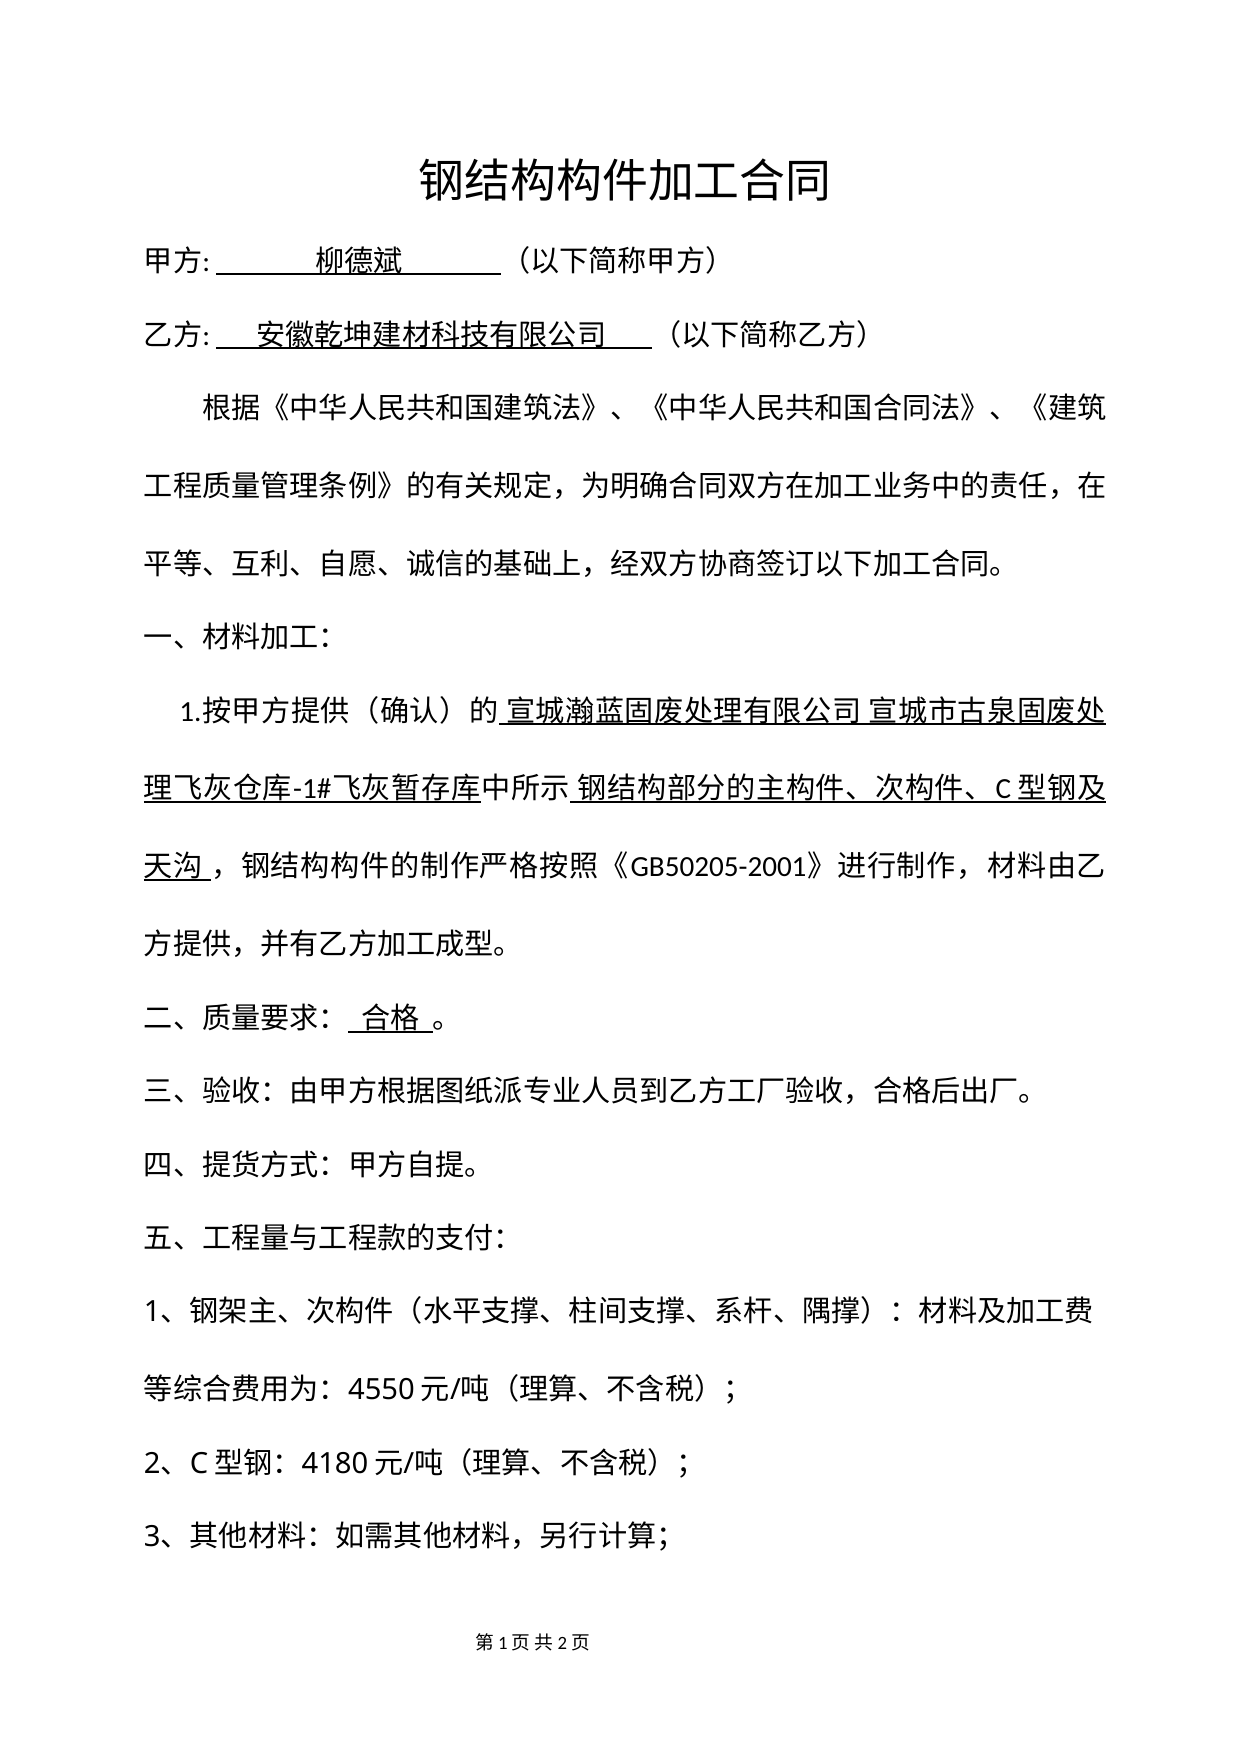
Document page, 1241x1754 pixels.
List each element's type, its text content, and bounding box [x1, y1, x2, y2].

text 3、其他材料：如需其他材料，另行计算； [144, 1502, 1106, 1567]
text 1、钢架主、次构件（水平支撑、柱间支撑、系杆、隅撑）：材料及加工费等综合费用为：4550元/吨（理算、不含税）； [144, 1277, 1106, 1420]
text 三、验收：由甲方根据图纸派专业人员到乙方工厂验收，合格后出厂。 [144, 1056, 1106, 1121]
text 2、C型钢：4180元/吨（理算、不含税）； [144, 1428, 1106, 1493]
text 1.按甲方提供（确认）的 宣城瀚蓝固废处理有限公司 宣城市古泉固废处理飞灰仓库-1#飞灰暂存库中所示 钢结构部分的主构件、次构件、C型钢及天沟 ，钢结构构件的制作严格按照《GB50205-2001》进行制作，材料由乙方提供，并有乙方加工成型。 [144, 676, 1106, 974]
text 甲方: 柳德斌 （以下简称甲方） [144, 226, 1106, 291]
text 钢结构构件加工合同 [144, 129, 1106, 226]
text 乙方: 安徽乾坤建材科技有限公司 （以下简称乙方） [144, 300, 1106, 365]
text 五、工程量与工程款的支付： [144, 1203, 1106, 1268]
text 一、材料加工： [144, 602, 1106, 667]
text 根据《中华人民共和国建筑法》、《中华人民共和国合同法》、《建筑工程质量管理条例》的有关规定，为明确合同双方在加工业务中的责任，在平等、互利、自愿、诚信的基础上，经双方协商签订以下加工合同。 [144, 373, 1106, 594]
text 四、提货方式：甲方自提。 [144, 1130, 1106, 1195]
text 二、质量要求： 合格 。 [144, 983, 1106, 1048]
